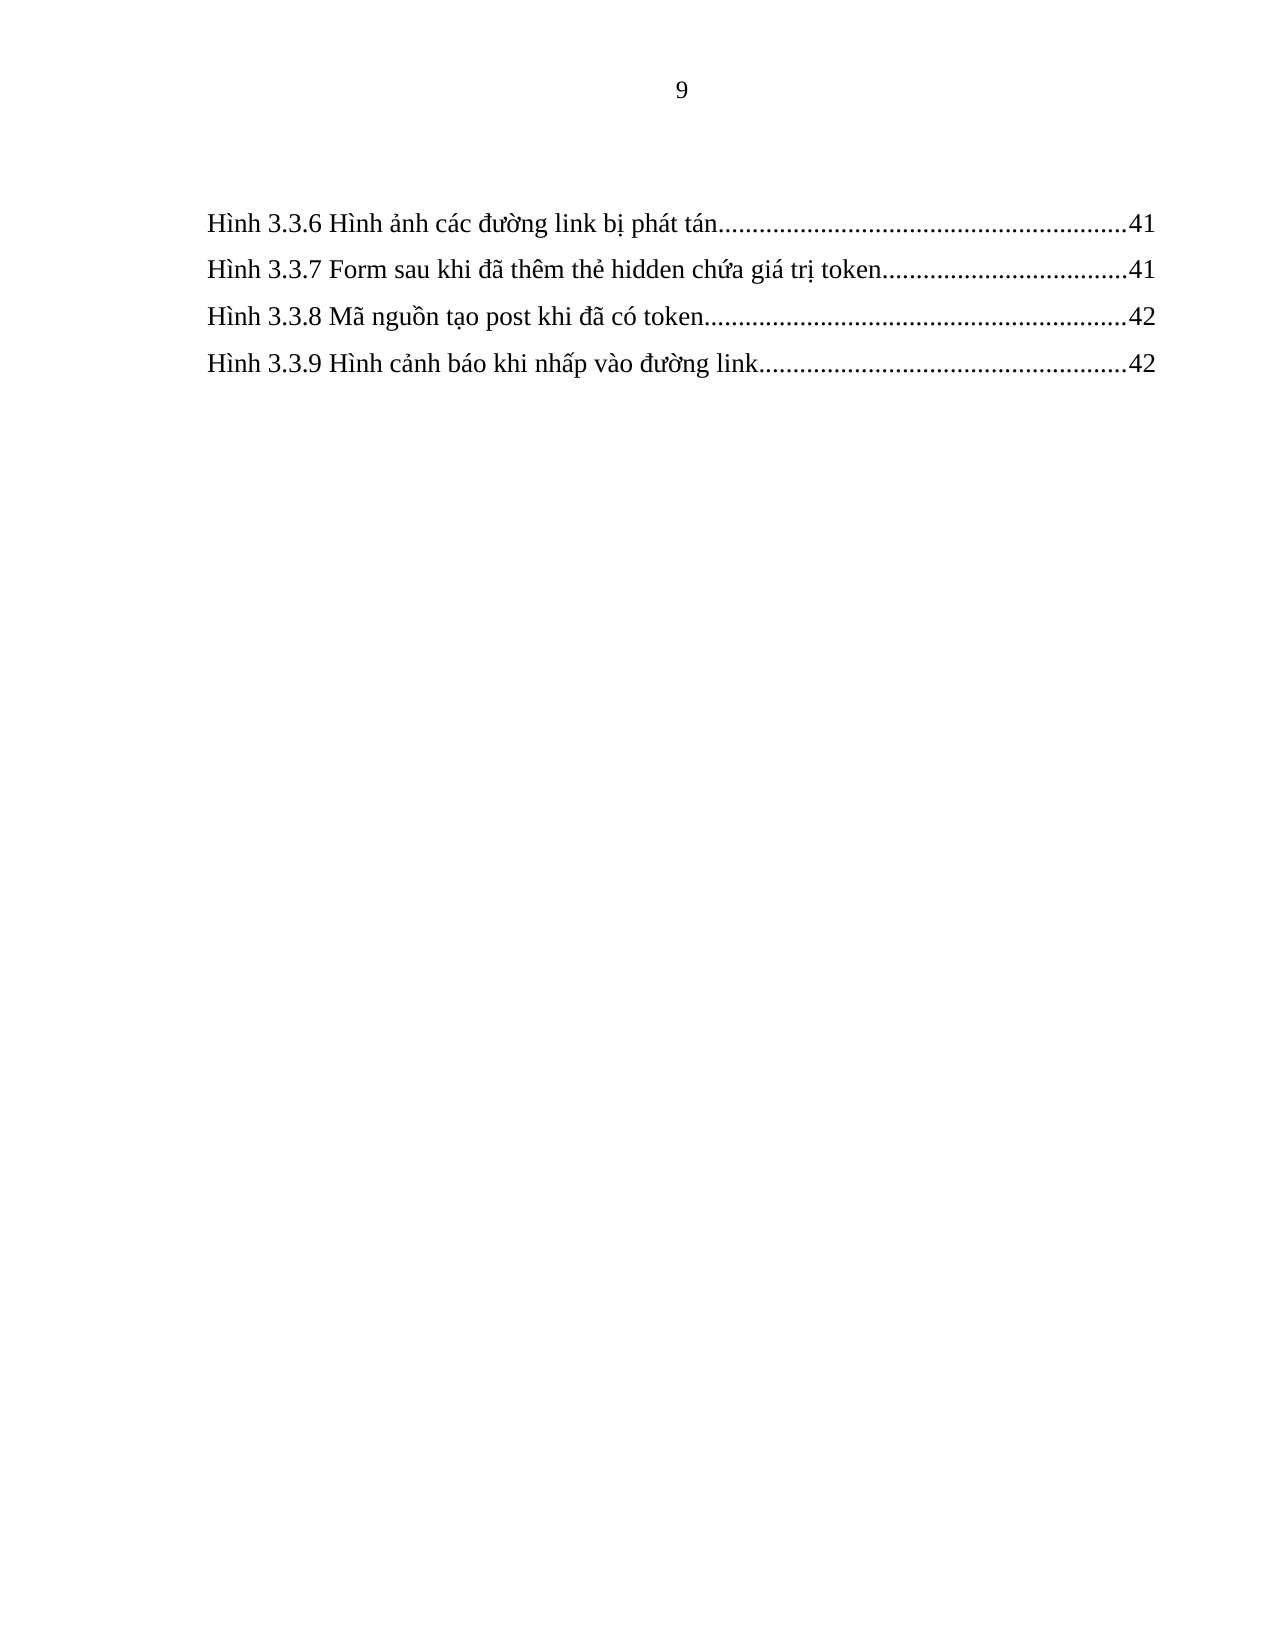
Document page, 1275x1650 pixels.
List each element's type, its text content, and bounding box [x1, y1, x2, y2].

text Hình 3.3.9 Hình cảnh báo khi nhấp vào đường link 42 [207, 347, 1157, 378]
text Hình 3.3.7 Form sau khi đã thêm thẻ hidden chứa giá trị token 41 [207, 253, 1157, 284]
text Hình 3.3.8 Mã nguồn tạo post khi đã có token 42 [207, 300, 1157, 331]
text Hình 3.3.6 Hình ảnh các đường link bị phát tán 41 [207, 207, 1157, 238]
